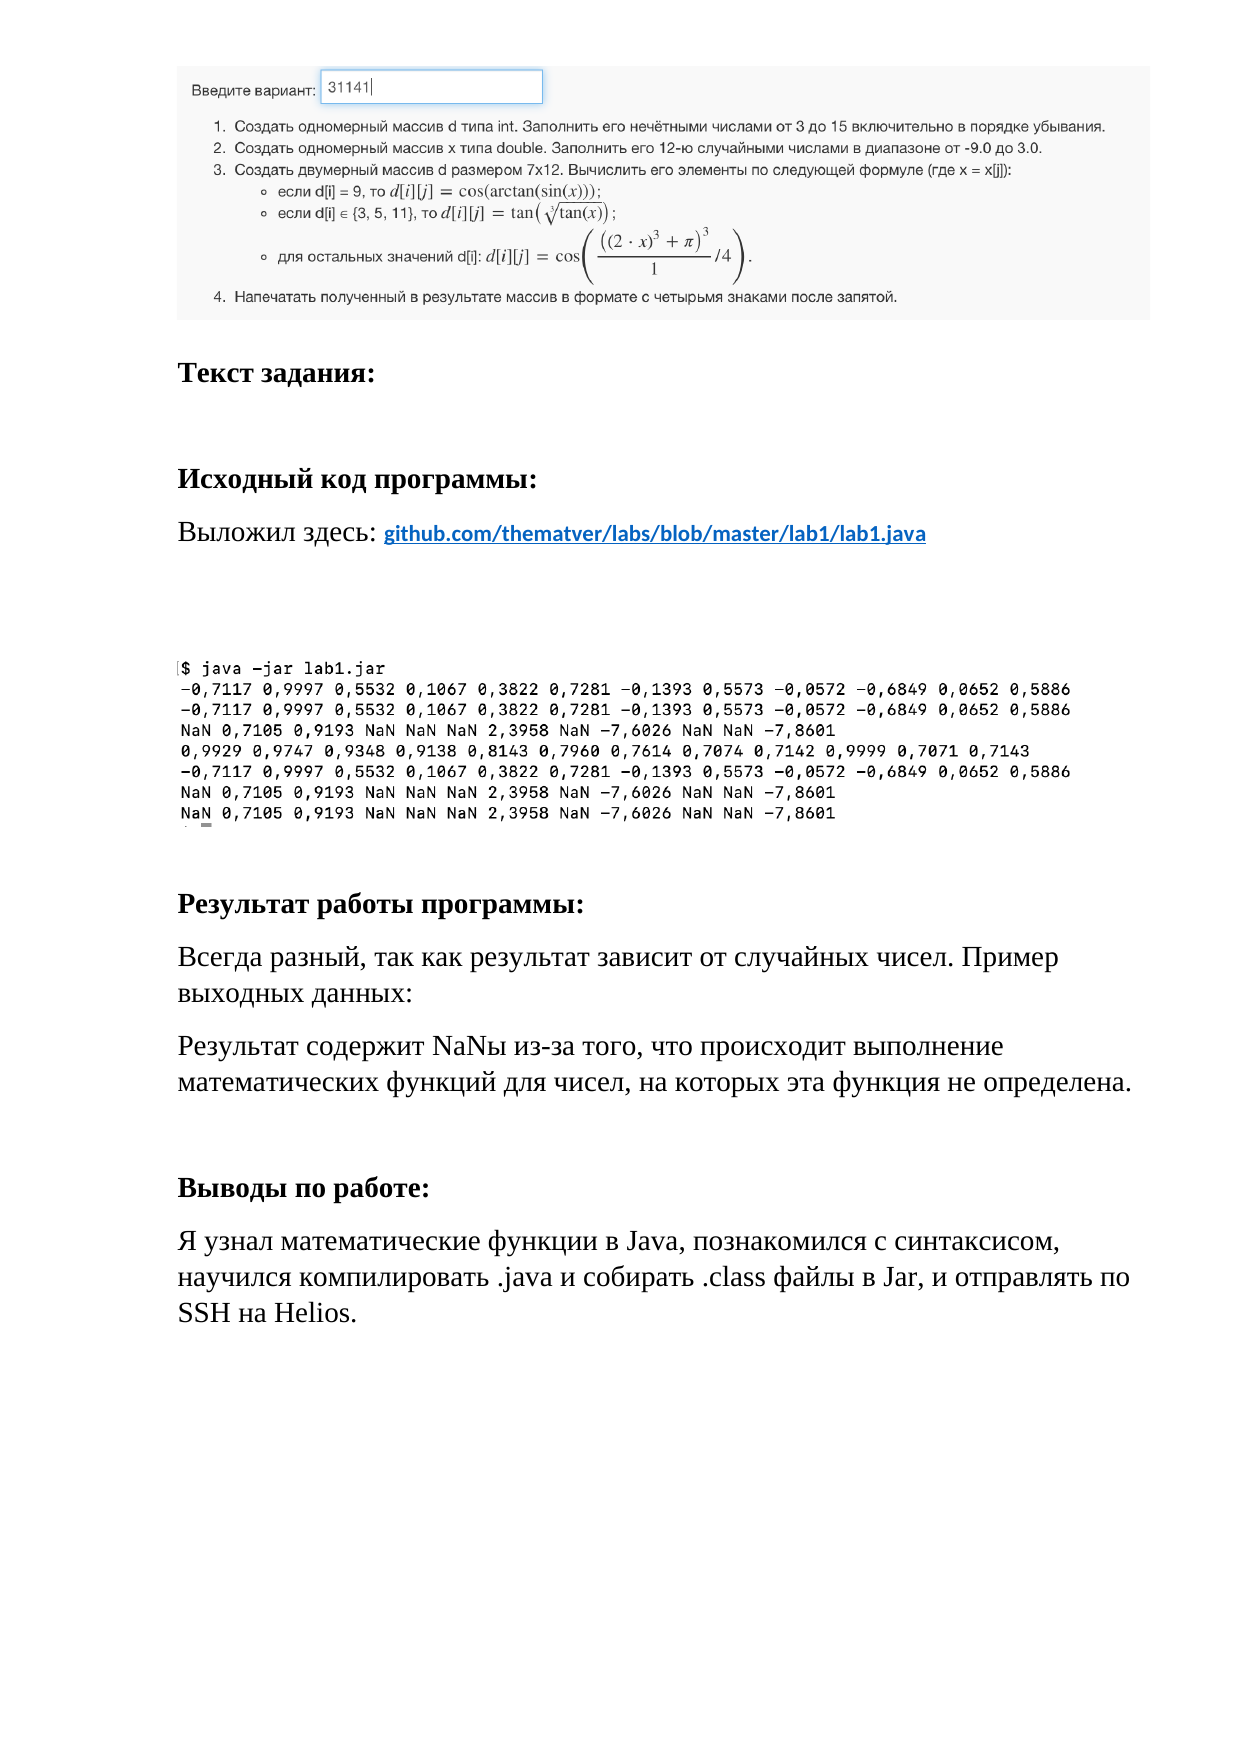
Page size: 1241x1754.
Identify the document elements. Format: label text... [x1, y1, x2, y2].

picture [176, 66, 1150, 320]
text Я узнал математические функции в Java, познакомился с синтаксисом, научился компилировать .java и собирать .class файлы в Jar, и отправлять по SSH на Helios. [177, 1223, 1152, 1328]
text Всегда разный, так как результат зависит от случайных чисел. Пример выходных данных: [177, 939, 1152, 1009]
picture [176, 656, 1150, 827]
text Выводы по работе: [177, 1170, 1152, 1203]
text Исходный код программы: [177, 461, 1152, 495]
text Выложил здесь: github.com/thematver/labs/blob/master/lab1/lab1.java [177, 514, 1152, 547]
text Текст задания: [177, 118, 1152, 389]
text Результат содержит NaNы из-за того, что происходит выполнение математических функций для чисел, на которых эта функция не определена. [177, 1028, 1152, 1098]
